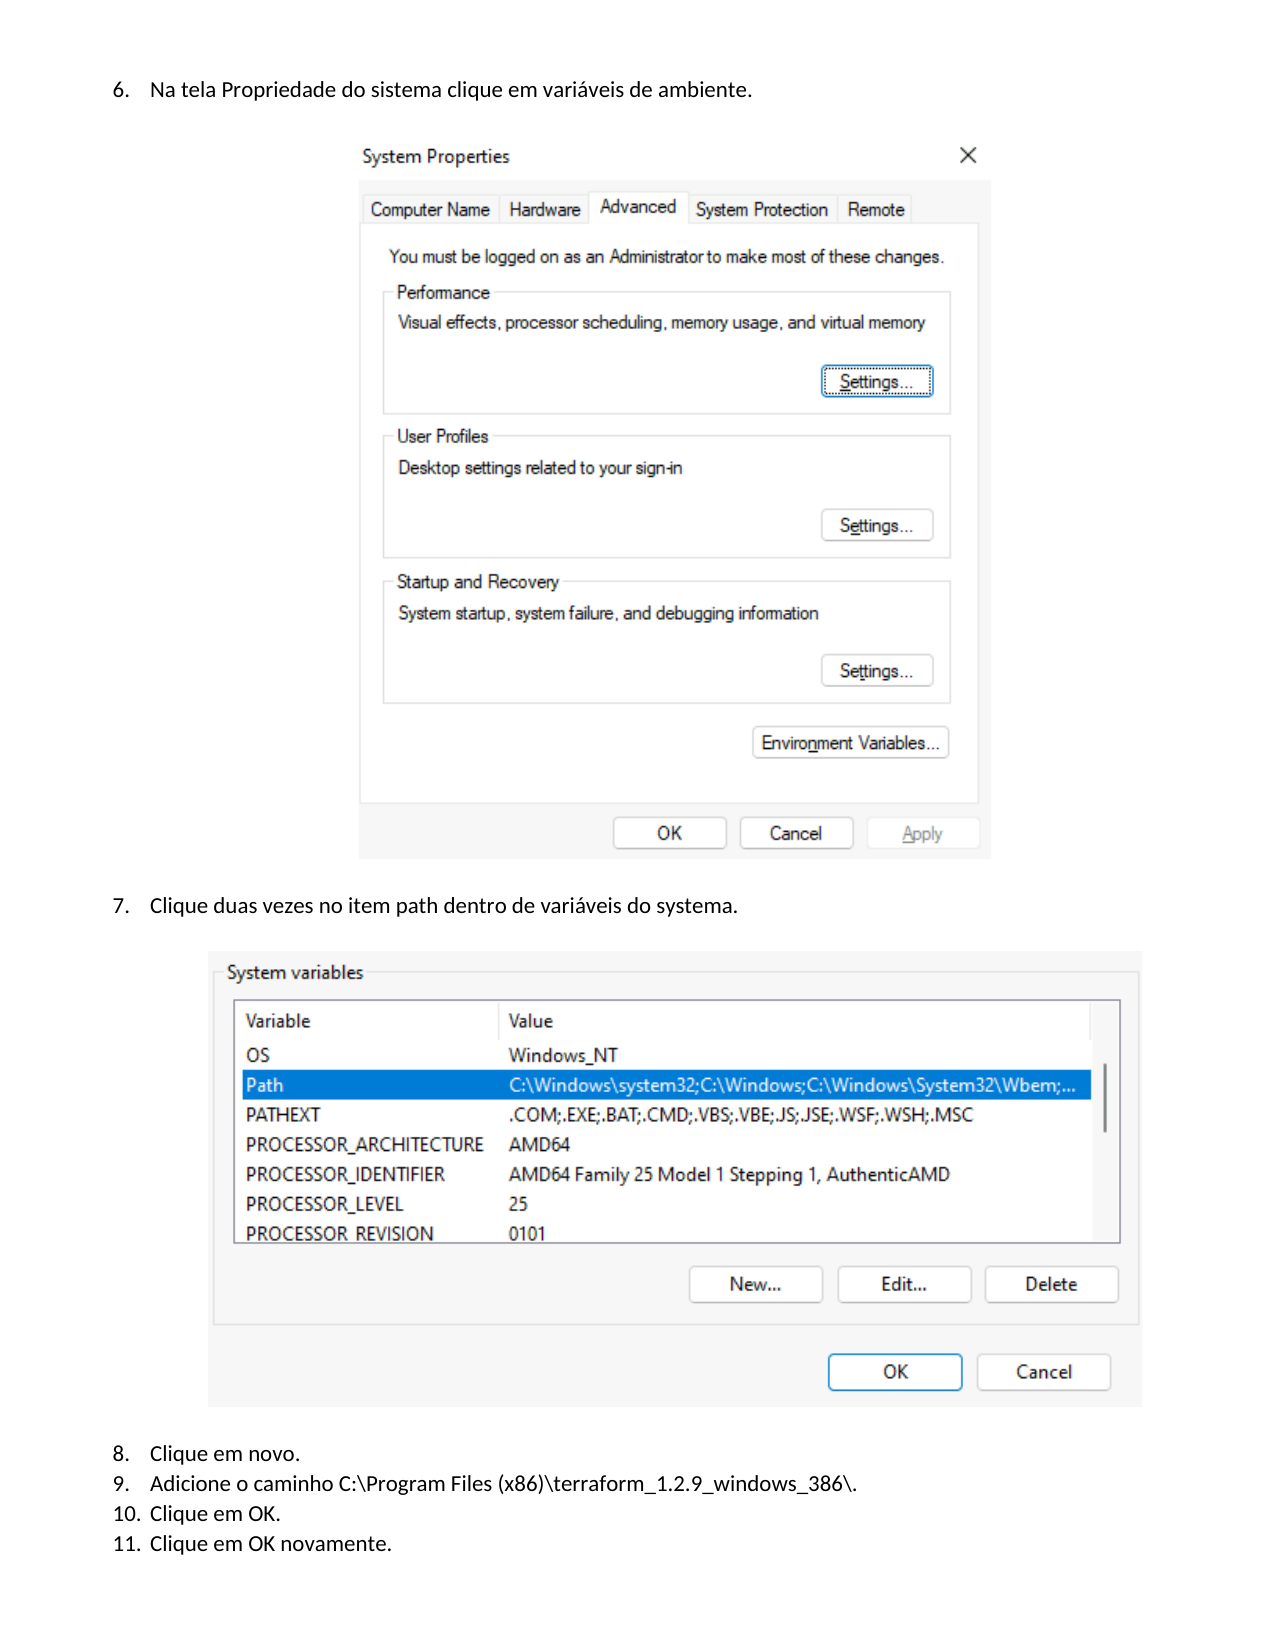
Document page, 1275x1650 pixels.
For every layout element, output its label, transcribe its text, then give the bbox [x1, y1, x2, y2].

list Clique em OK. [112, 1499, 1200, 1527]
list Clique em OK novamente. [112, 1529, 1200, 1557]
list Na tela Propriedade do sistema clique em variáveis de ambiente. [112, 75, 1200, 103]
picture [358, 135, 992, 859]
list Clique duas vezes no item path dentro de variáveis do systema. [112, 891, 1200, 919]
list Clique em novo. [112, 1439, 1200, 1467]
list Adicione o caminho C:\Program Files (x86)\terraform_1.2.9_windows_386\. [112, 1469, 1200, 1497]
picture [207, 951, 1143, 1407]
